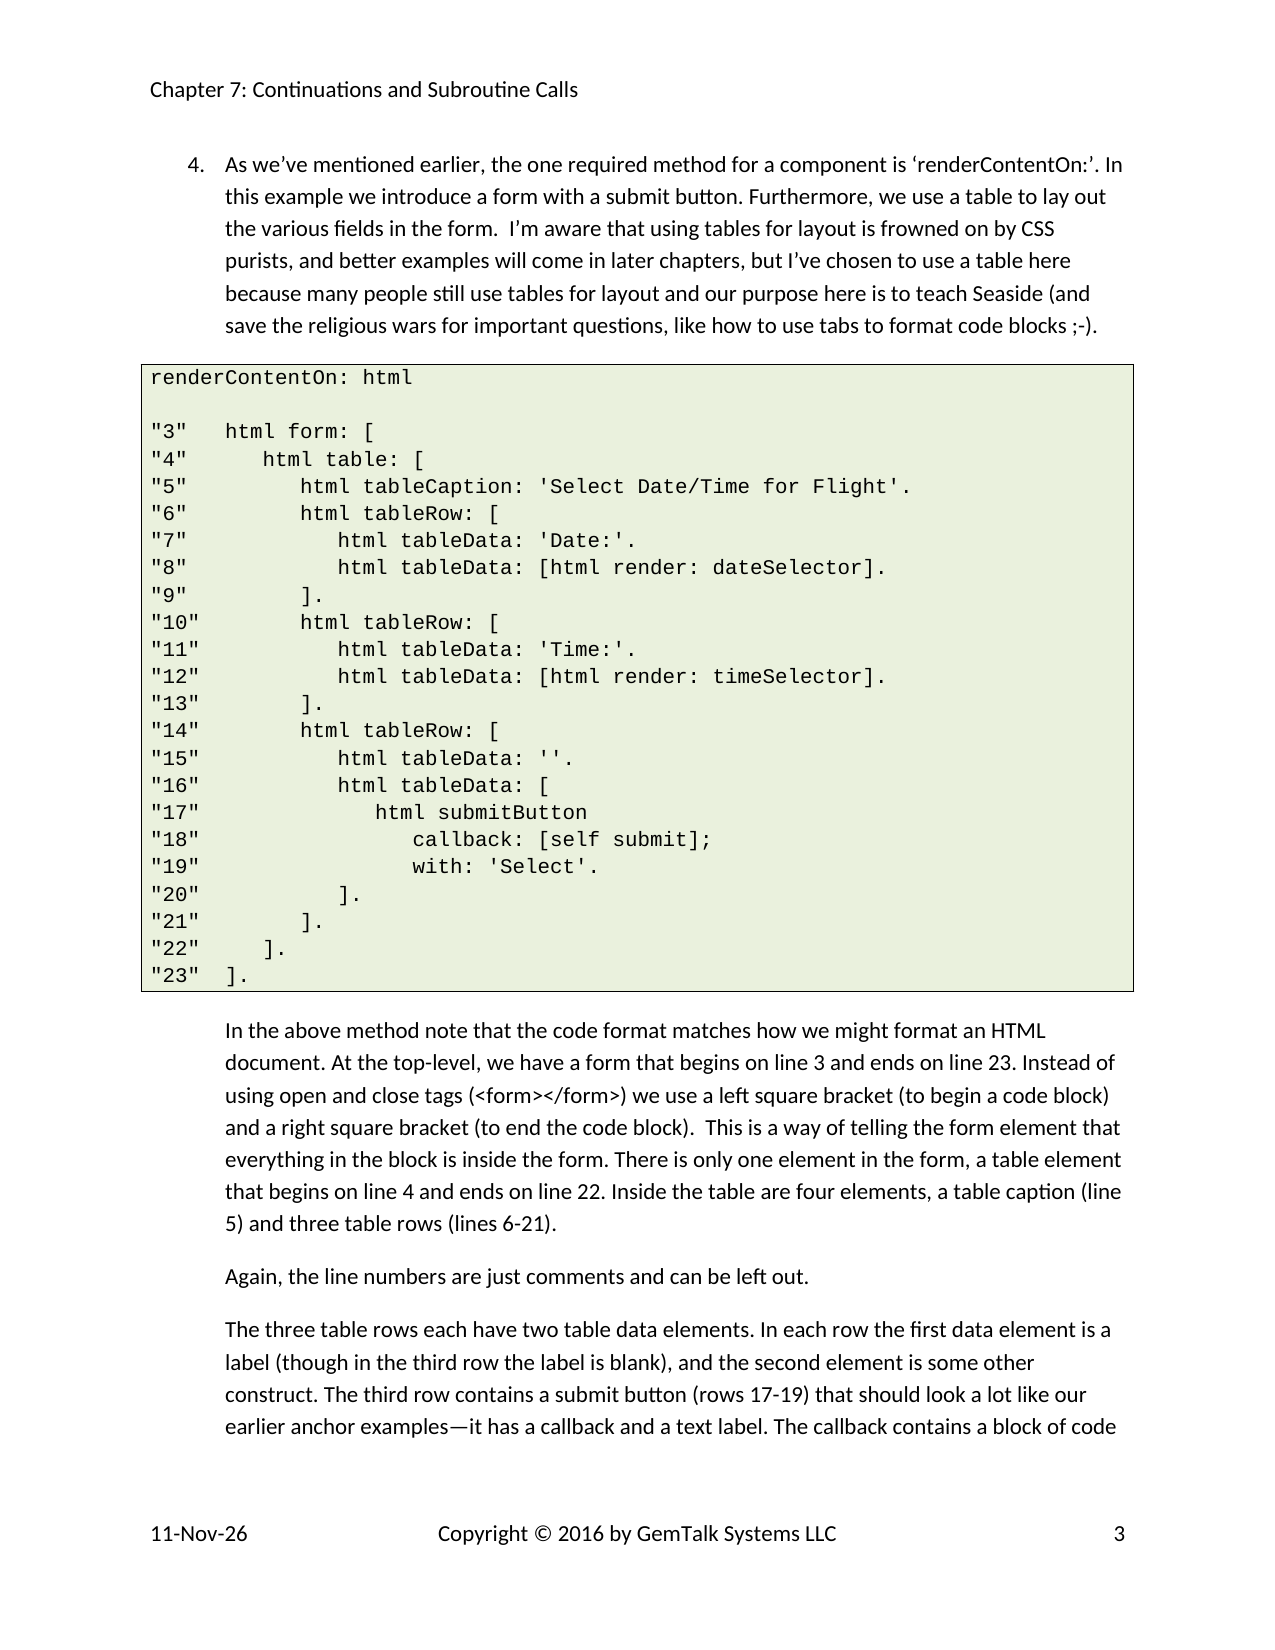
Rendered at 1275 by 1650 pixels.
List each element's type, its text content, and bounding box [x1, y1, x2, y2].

text "10" html tableRow: [ [142, 609, 1133, 635]
text "17" html submitButton [142, 799, 1133, 826]
text "21" ]. [142, 908, 1133, 934]
text "16" html tableData: [ [142, 772, 1133, 798]
text "12" html tableData: [html render: timeSelector]. [142, 663, 1133, 690]
text "23" ]. [142, 962, 1133, 991]
text "7" html tableData: 'Date:'. [142, 527, 1133, 554]
text "4" html table: [ [142, 446, 1133, 472]
text "8" html tableData: [html render: dateSelector]. [142, 554, 1133, 581]
text "22" ]. [142, 935, 1133, 962]
text renderContentOn: html [142, 365, 1133, 391]
text "9" ]. [142, 581, 1133, 608]
text "5" html tableCaption: 'Select Date/Time for Flight'. [142, 473, 1133, 499]
text "18" callback: [self submit]; [142, 826, 1133, 853]
list In the above method note that the code format matches how we might format an HTML document. At the top-level, we have a form that begins on line 3 and ends on line 23. Instead of using open and close tags (<form></form>) we use a left square bracket (to begin a code block) and a right square bracket (to end the code block). This is a way of telling the form element that everything in the block is inside the form. There is only one element in the form, a table element that begins on line 4 and ends on line 22. Inside the table are four elements, a table caption (line 5) and three table rows (lines 6-21). [225, 1016, 1125, 1237]
text "14" html tableRow: [ [142, 717, 1133, 744]
text "3" html form: [ [142, 418, 1133, 445]
text "6" html tableRow: [ [142, 500, 1133, 527]
text "20" ]. [142, 881, 1133, 907]
text "11" html tableData: 'Time:'. [142, 636, 1133, 663]
text "13" ]. [142, 690, 1133, 717]
list Again, the line numbers are just comments and can be left out. [225, 1262, 1125, 1291]
list As we’ve mentioned earlier, the one required method for a component is ‘renderContentOn:’. In this example we introduce a form with a submit button. Furthermore, we use a table to lay out the various fields in the form. I’m aware that using tables for layout is frowned on by CSS purists, and better examples will come in later chapters, but I’ve chosen to use a table here because many people still use tables for layout and our purpose here is to teach Seaside (and save the religious wars for important questions, like how to use tabs to format code blocks ;-). [187, 150, 1125, 339]
text "15" html tableData: ''. [142, 744, 1133, 771]
text "19" with: 'Select'. [142, 853, 1133, 880]
